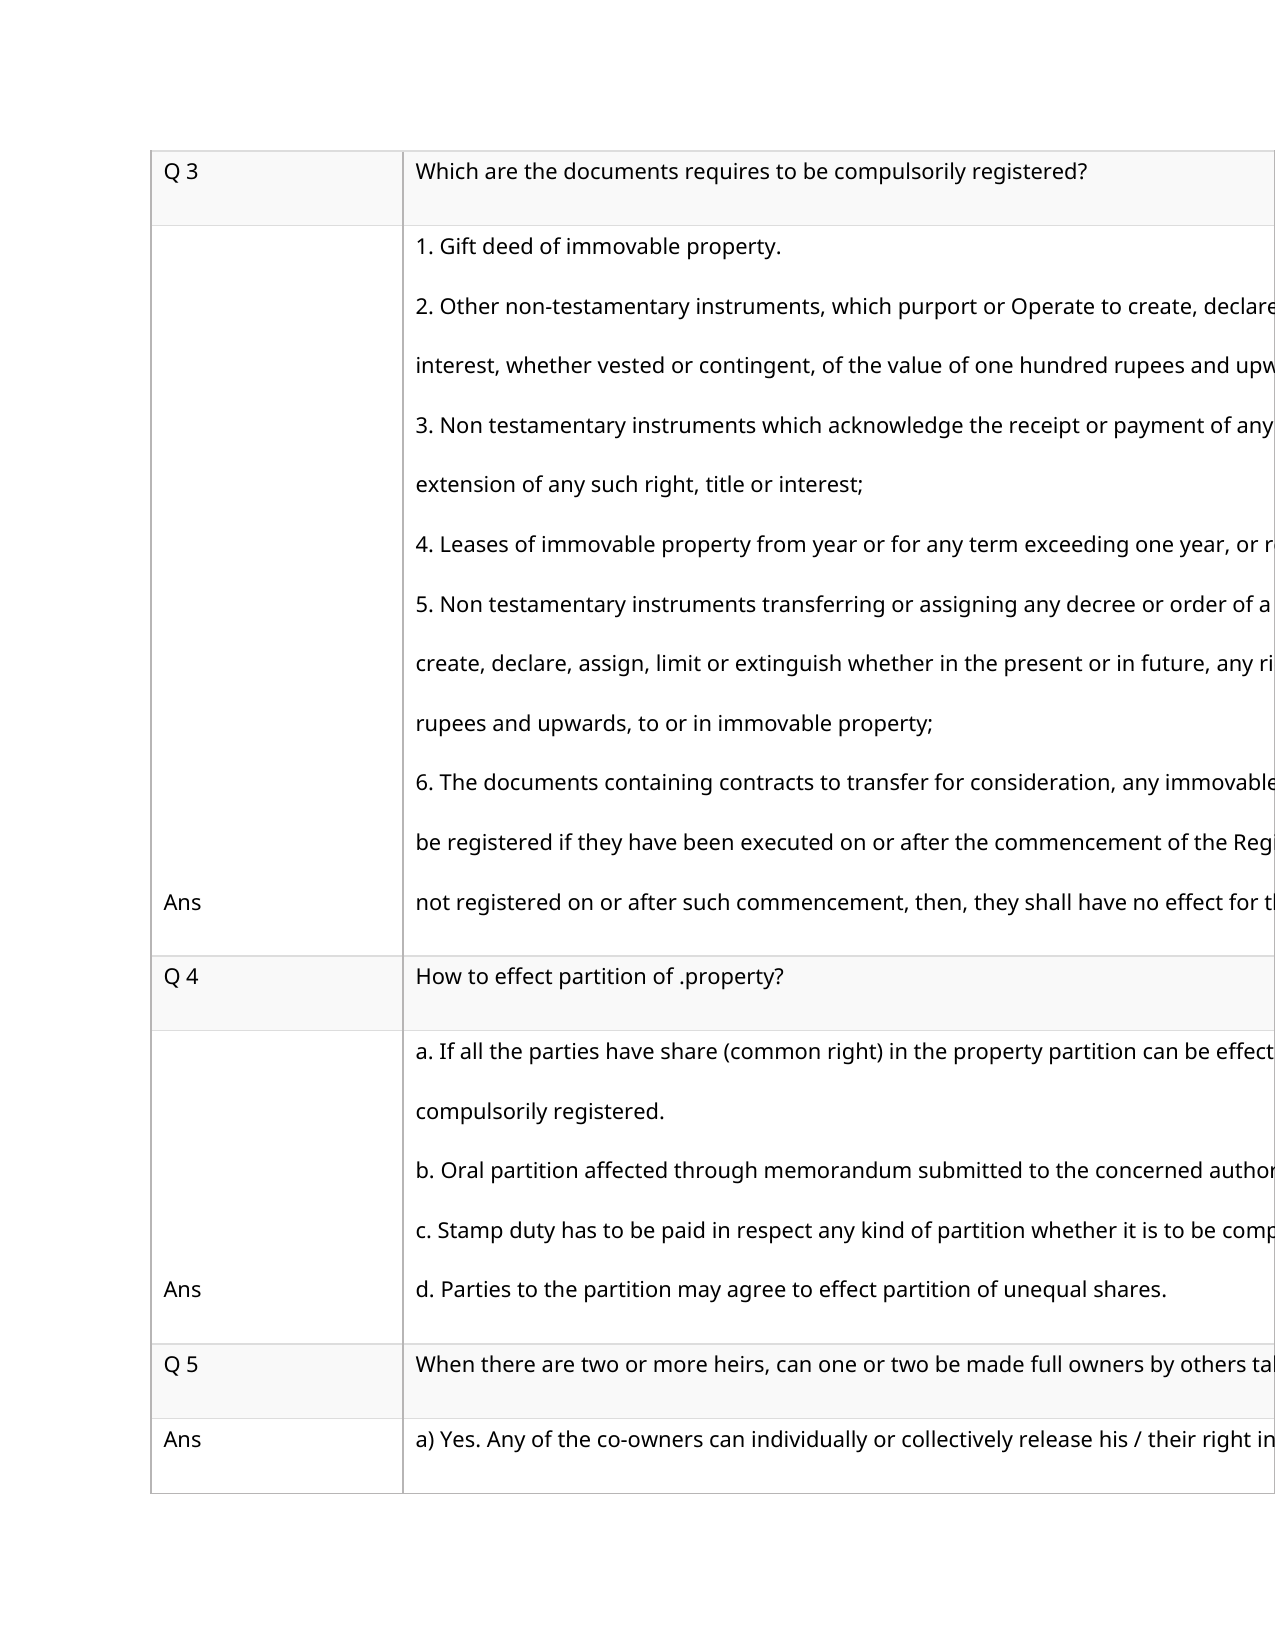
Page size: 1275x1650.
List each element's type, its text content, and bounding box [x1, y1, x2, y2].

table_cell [404, 1419, 1274, 1492]
table_cell Ans [152, 1031, 402, 1343]
table_cell Q 4 [152, 957, 402, 1030]
table_cell 1. Gift deed of immovable property. 2. Other non-testamentary instruments, which purport or Operate to create, declare, assign, limit or extinguish whether in the present or in future, any right, title or interest, whether vested or contingent, of the value of one hundred rupees and upwards, to or in immovable property; 3. Non testamentary instruments which acknowledge the receipt or payment of any consideration on account of the creation, declaration, assignment, limitation or extension of any such right, title or interest; 4. Leases of immovable property from year or for any term exceeding one year, or reserving a yearly rent; 5. Non testamentary instruments transferring or assigning any decree or order of a court or any award when such decree or order or award purports or operates to create, declare, assign, limit or extinguish whether in the present or in future, any right, title or interest, whether vested or contingent, of the value of one hundred rupees and upwards, to or in immovable property; 6. The documents containing contracts to transfer for consideration, any immovable property for the purpose of section 53A of the Transfer of Property Act, 1882 shall be registered if they have been executed on or after the commencement of the Registration and Other Related Laws (Amendment) Act, 2000 and if such documents are not registered on or after such commencement, then, they shall have no effect for the purposes of the said section 53A [404, 226, 1274, 955]
table_cell Ans [152, 226, 402, 955]
table_cell Ans [152, 1419, 402, 1492]
table_cell When there are two or more heirs, can one or two be made full owners by others taking money in lieu of their share? [404, 1345, 1274, 1418]
table_cell Q 3 [152, 152, 402, 225]
table_cell How to effect partition of .property? [404, 957, 1274, 1030]
table_cell Q 5 [152, 1345, 402, 1418]
table_cell a. If all the parties have share (common right) in the property partition can be effected. If partition is effected through an instrument such instrument must be compulsorily registered. b. Oral partition affected through memorandum submitted to the concerned authorities need not be registered. c. Stamp duty has to be paid in respect any kind of partition whether it is to be compulsorily registered or not. d. Parties to the partition may agree to effect partition of unequal shares. [404, 1031, 1274, 1343]
table_cell Which are the documents requires to be compulsorily registered? [404, 152, 1274, 225]
